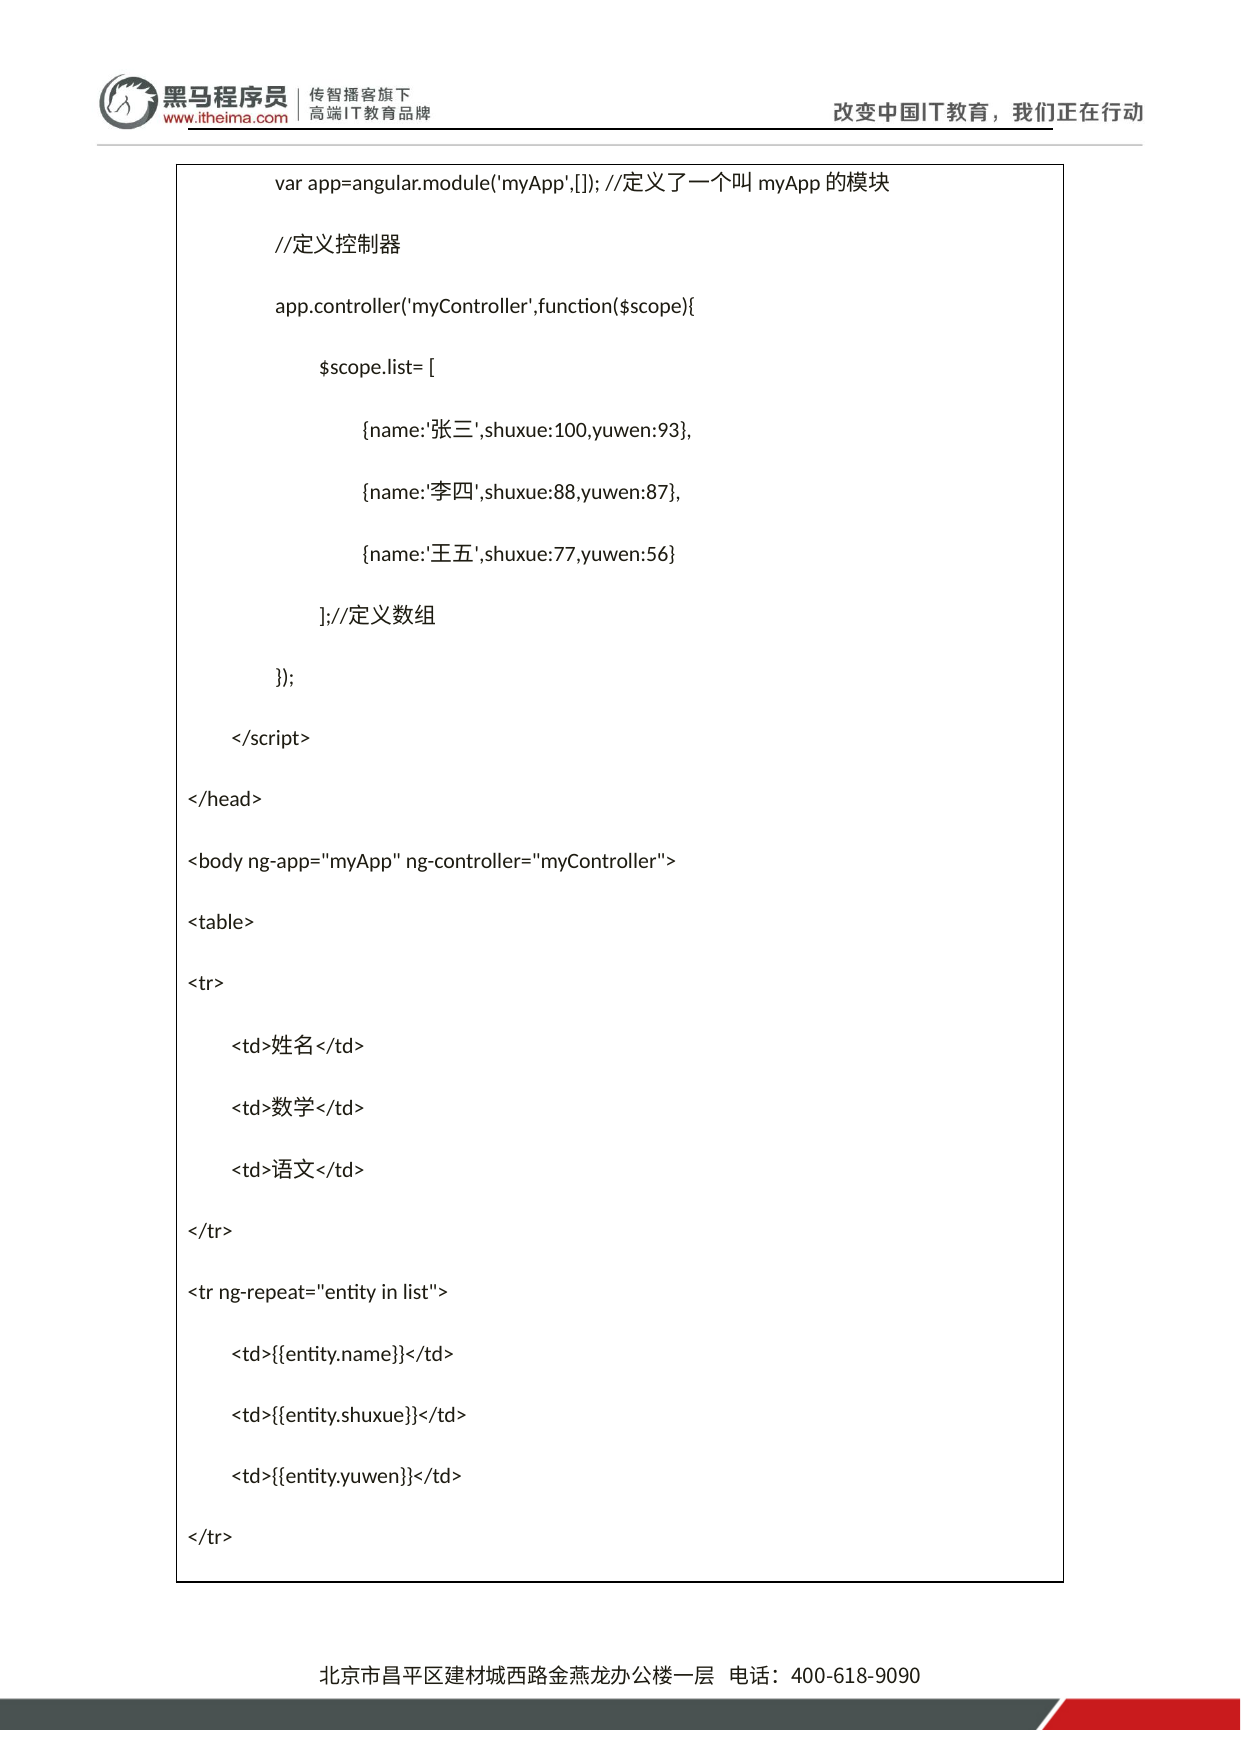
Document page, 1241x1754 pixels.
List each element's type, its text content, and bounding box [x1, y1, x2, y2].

picture [0, 1639, 1241, 1730]
picture [0, 3, 1241, 153]
